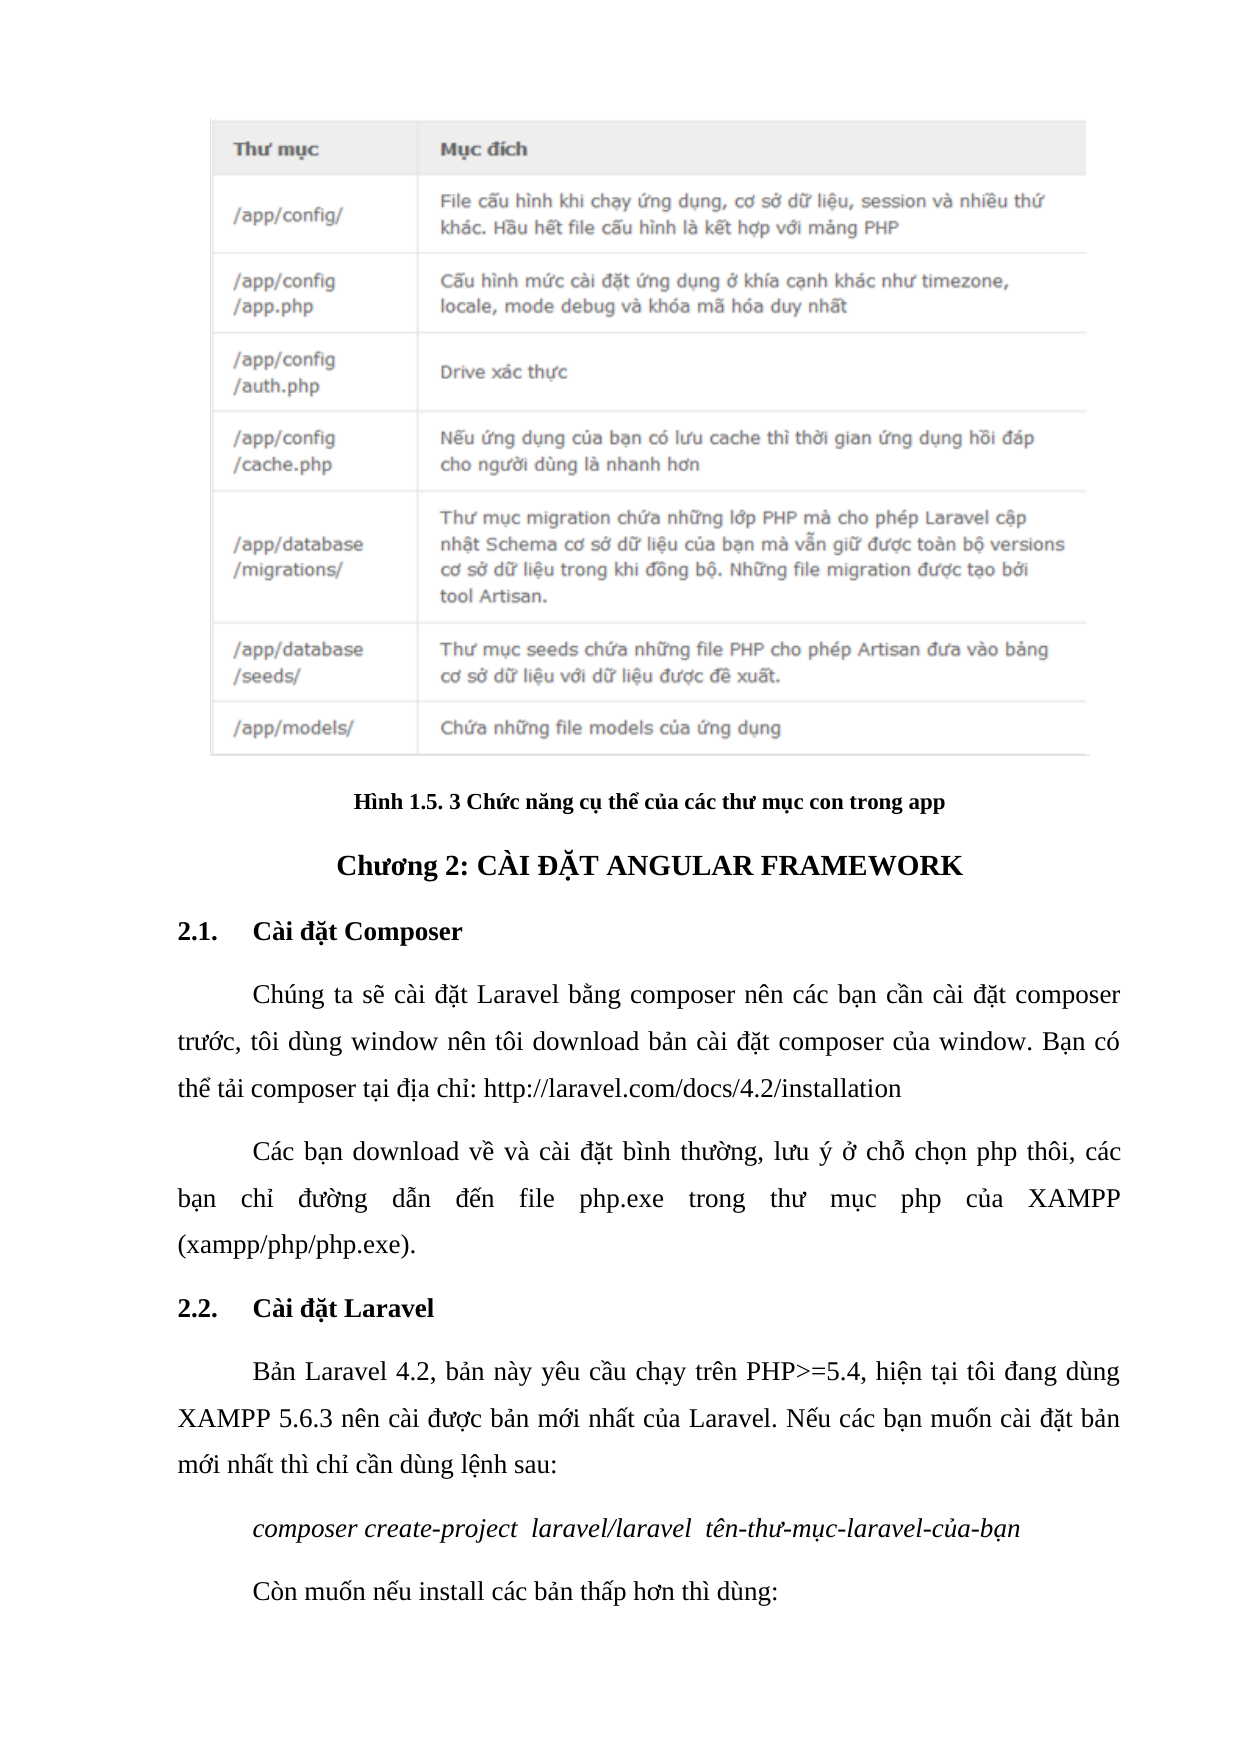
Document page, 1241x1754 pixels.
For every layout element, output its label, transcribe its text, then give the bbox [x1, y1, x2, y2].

picture [209, 118, 1091, 757]
text 2.2. Cài đặt Laravel [177, 1292, 1122, 1323]
text Chương 2: CÀI ĐẶT ANGULAR FRAMEWORK [177, 848, 1122, 882]
text composer create-project laravel/laravel tên-thư-mục-laravel-của-bạn [177, 1512, 1122, 1543]
text 2.1. Cài đặt Composer [177, 915, 1122, 946]
text Còn muốn nếu install các bản thấp hơn thì dùng: [177, 1575, 1122, 1606]
text Các bạn download về và cài đặt bình thường, lưu ý ở chỗ chọn php thôi, các bạn chỉ đường dẫn đến file php.exe trong thư mục php của XAMPP (xampp/php/php.exe). [177, 1135, 1122, 1259]
text Bản Laravel 4.2, bản này yêu cầu chạy trên PHP>=5.4, hiện tại tôi đang dùng XAMPP 5.6.3 nên cài được bản mới nhất của Laravel. Nếu các bạn muốn cài đặt bản mới nhất thì chỉ cần dùng lệnh sau: [177, 1355, 1122, 1479]
text Chúng ta sẽ cài đặt Laravel bằng composer nên các bạn cần cài đặt composer trước, tôi dùng window nên tôi download bản cài đặt composer của window. Bạn có thể tải composer tại địa chỉ: http://laravel.com/docs/4.2/installation [177, 978, 1122, 1103]
text Hình 1.5. 3 Chức năng cụ thể của các thư mục con trong app [177, 788, 1122, 814]
